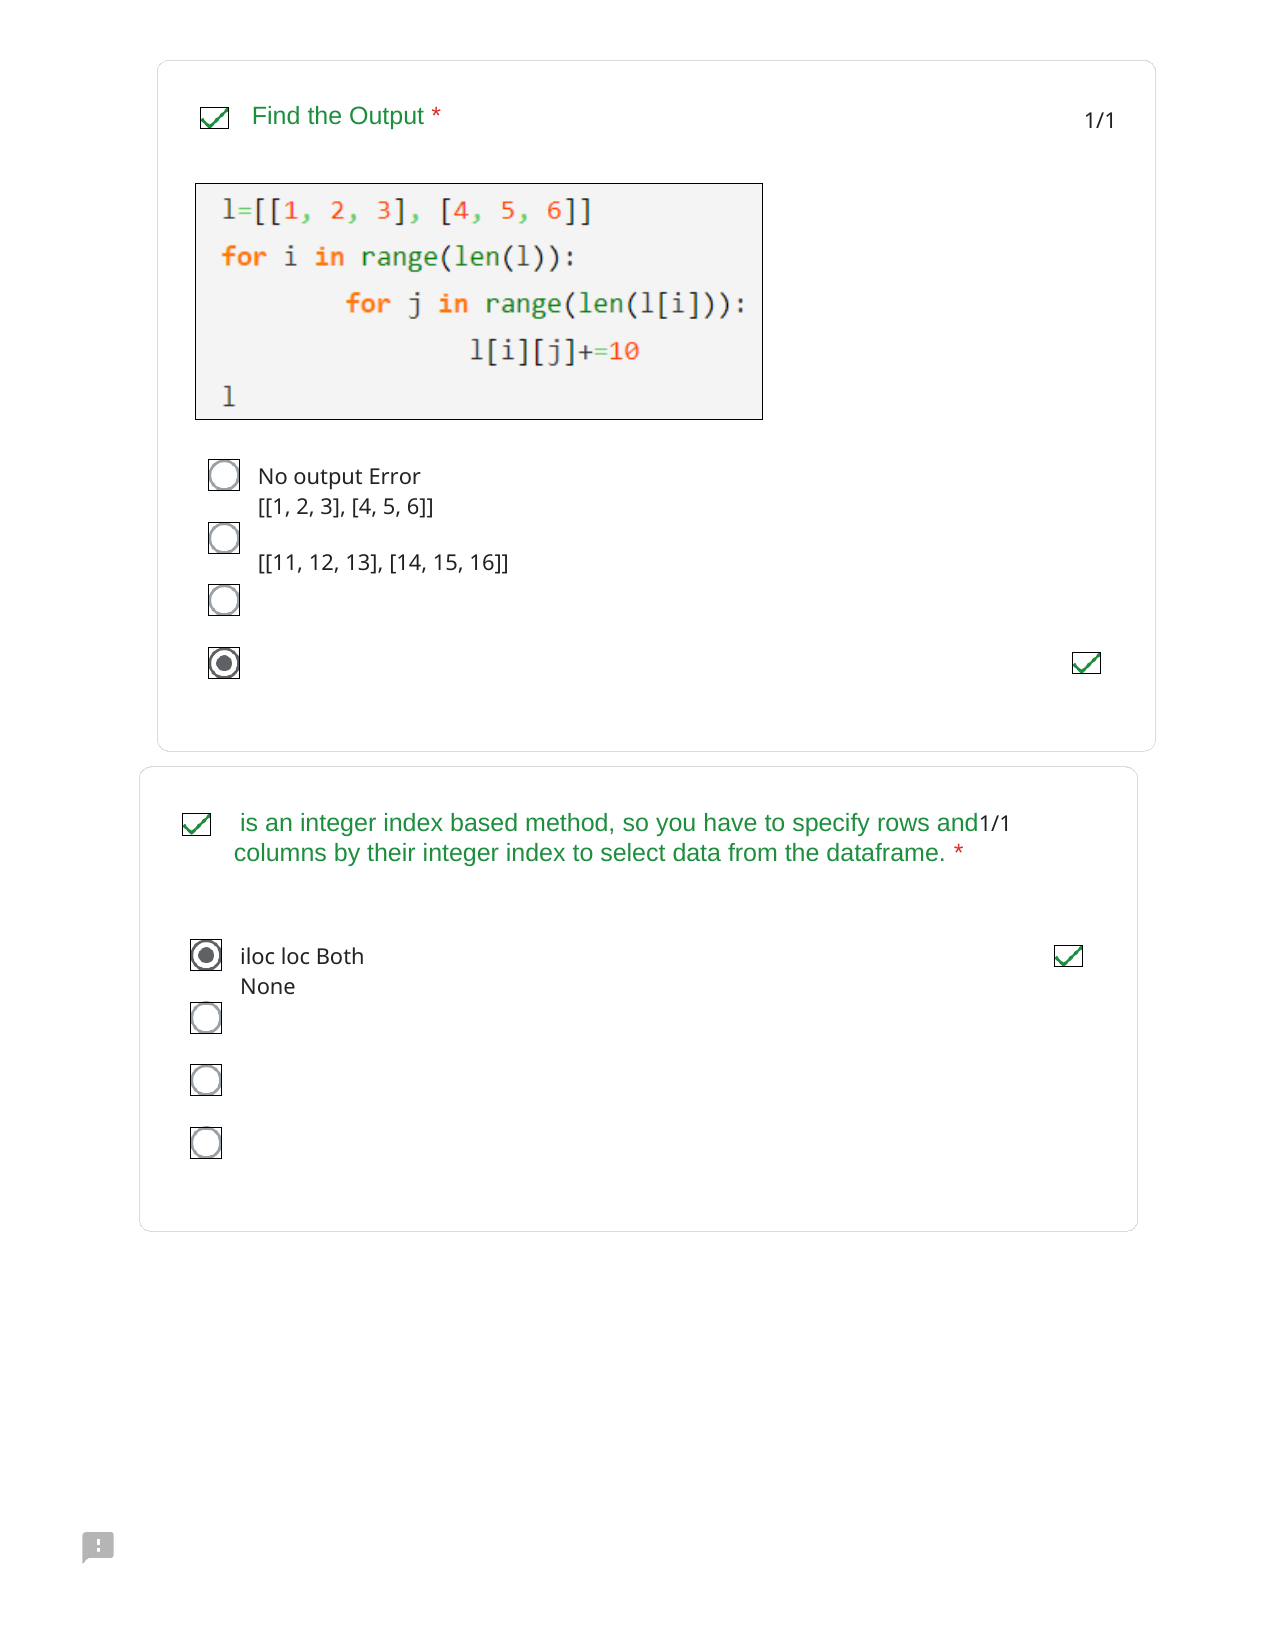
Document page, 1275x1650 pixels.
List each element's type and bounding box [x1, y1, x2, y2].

picture [209, 585, 239, 615]
picture [191, 1128, 221, 1158]
picture [209, 648, 239, 678]
picture [191, 1065, 221, 1095]
picture [209, 460, 239, 490]
picture [191, 1003, 221, 1033]
picture [201, 108, 228, 128]
picture [183, 814, 210, 835]
picture [1073, 653, 1100, 673]
picture [196, 184, 762, 419]
picture [82, 1532, 114, 1564]
picture [209, 523, 239, 553]
picture [191, 940, 221, 970]
picture [1055, 946, 1082, 966]
